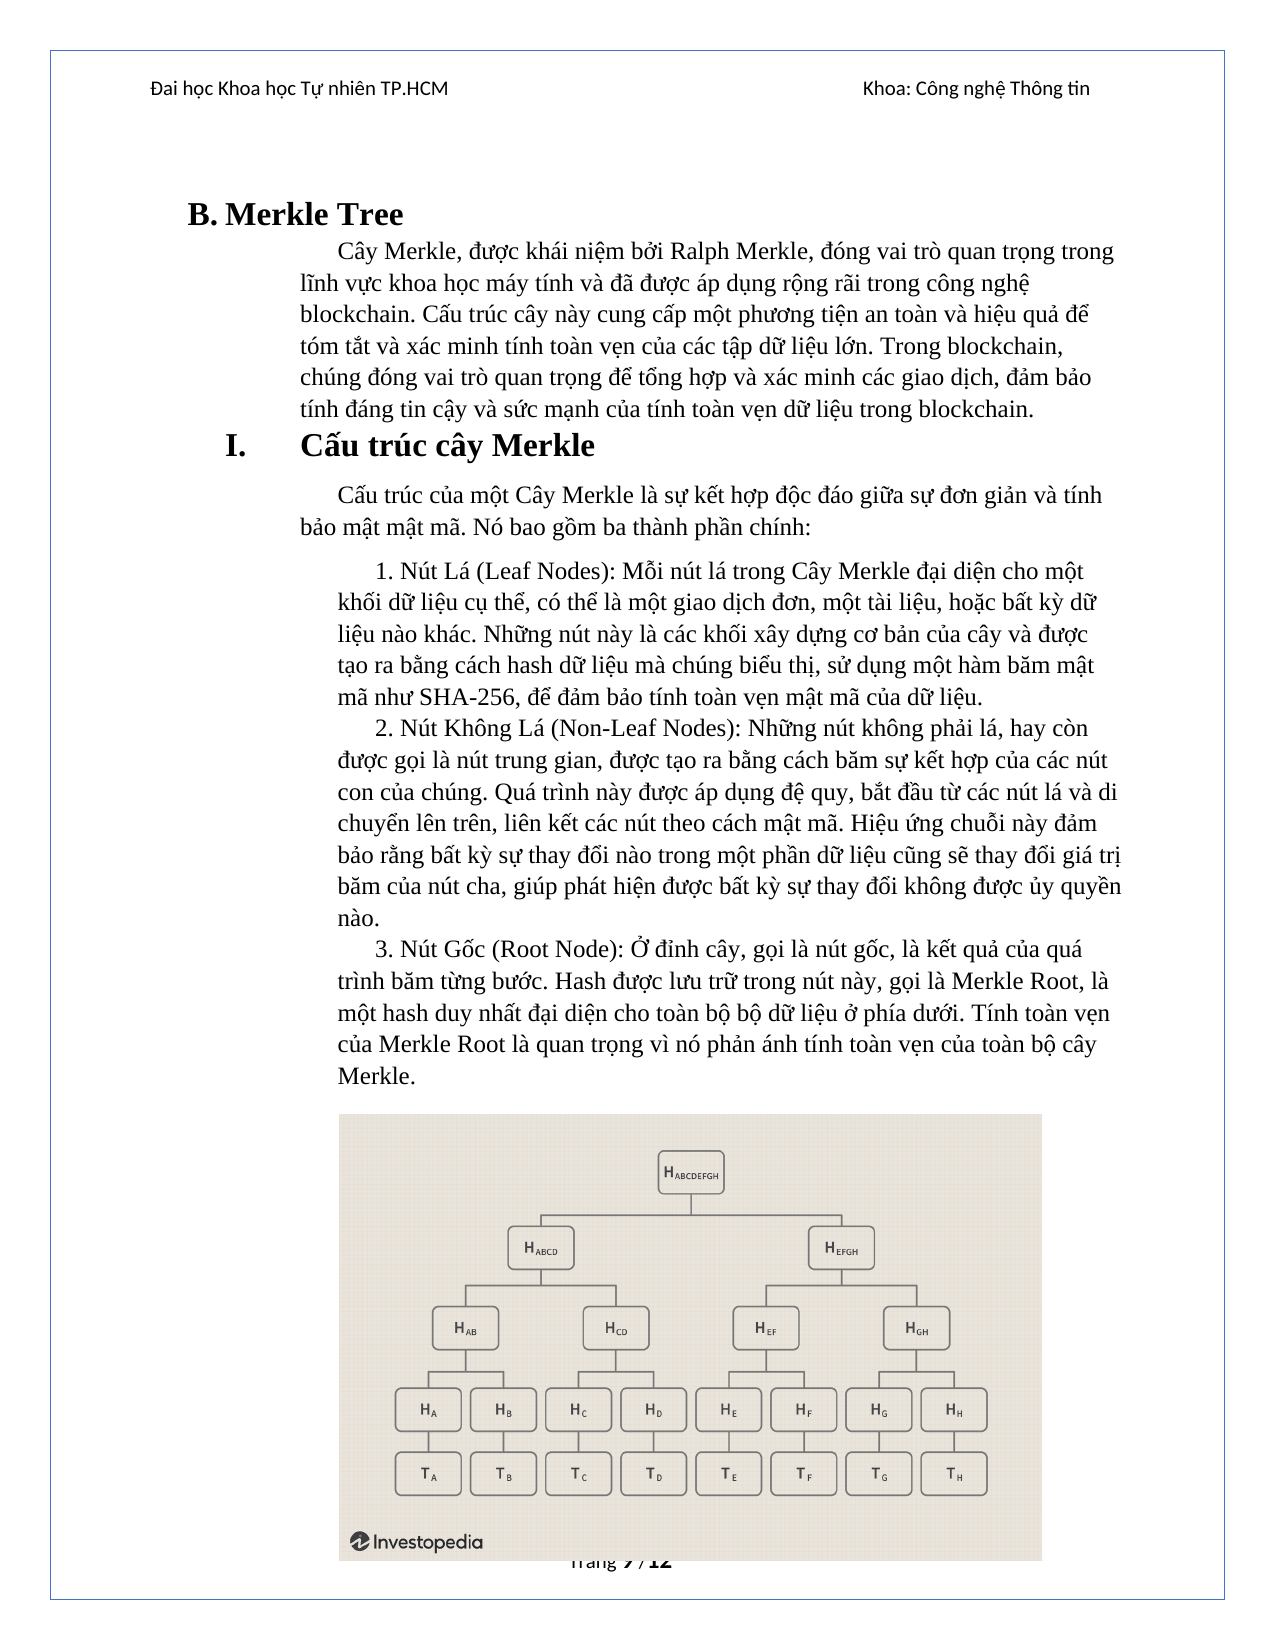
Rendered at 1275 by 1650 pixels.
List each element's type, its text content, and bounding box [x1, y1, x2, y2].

list 3. Nút Gốc (Root Node): Ở đỉnh cây, gọi là nút gốc, là kết quả của quá trình băm từng bước. Hash được lưu trữ trong nút này, gọi là Merkle Root, là một hash duy nhất đại diện cho toàn bộ bộ dữ liệu ở phía dưới. Tính toàn vẹn của Merkle Root là quan trọng vì nó phản ánh tính toàn vẹn của toàn bộ cây Merkle. [337, 934, 1125, 1089]
list Cấu trúc cây Merkle [225, 426, 1125, 464]
list 2. Nút Không Lá (Non-Leaf Nodes): Những nút không phải lá, hay còn được gọi là nút trung gian, được tạo ra bằng cách băm sự kết hợp của các nút con của chúng. Quá trình này được áp dụng đệ quy, bắt đầu từ các nút lá và di chuyển lên trên, liên kết các nút theo cách mật mã. Hiệu ứng chuỗi này đảm bảo rằng bất kỳ sự thay đổi nào trong một phần dữ liệu cũng sẽ thay đổi giá trị băm của nút cha, giúp phát hiện được bất kỳ sự thay đổi không được ủy quyền nào. [337, 713, 1125, 932]
list Merkle Tree [187, 194, 1125, 232]
text Cấu trúc của một Cây Merkle là sự kết hợp độc đáo giữa sự đơn giản và tính bảo mật mật mã. Nó bao gồm ba thành phần chính: [300, 480, 1125, 540]
list 1. Nút Lá (Leaf Nodes): Mỗi nút lá trong Cây Merkle đại diện cho một khối dữ liệu cụ thể, có thể là một giao dịch đơn, một tài liệu, hoặc bất kỳ dữ liệu nào khác. Những nút này là các khối xây dựng cơ bản của cây và được tạo ra bằng cách hash dữ liệu mà chúng biểu thị, sử dụng một hàm băm mật mã như SHA-256, để đảm bảo tính toàn vẹn mật mã của dữ liệu. [337, 556, 1125, 711]
list Cây Merkle, được khái niệm bởi Ralph Merkle, đóng vai trò quan trọng trong lĩnh vực khoa học máy tính và đã được áp dụng rộng rãi trong công nghệ blockchain. Cấu trúc cây này cung cấp một phương tiện an toàn và hiệu quả để tóm tắt và xác minh tính toàn vẹn của các tập dữ liệu lớn. Trong blockchain, chúng đóng vai trò quan trọng để tổng hợp và xác minh các giao dịch, đảm bảo tính đáng tin cậy và sức mạnh của tính toàn vẹn dữ liệu trong blockchain. [300, 236, 1125, 423]
picture [339, 1114, 1043, 1561]
